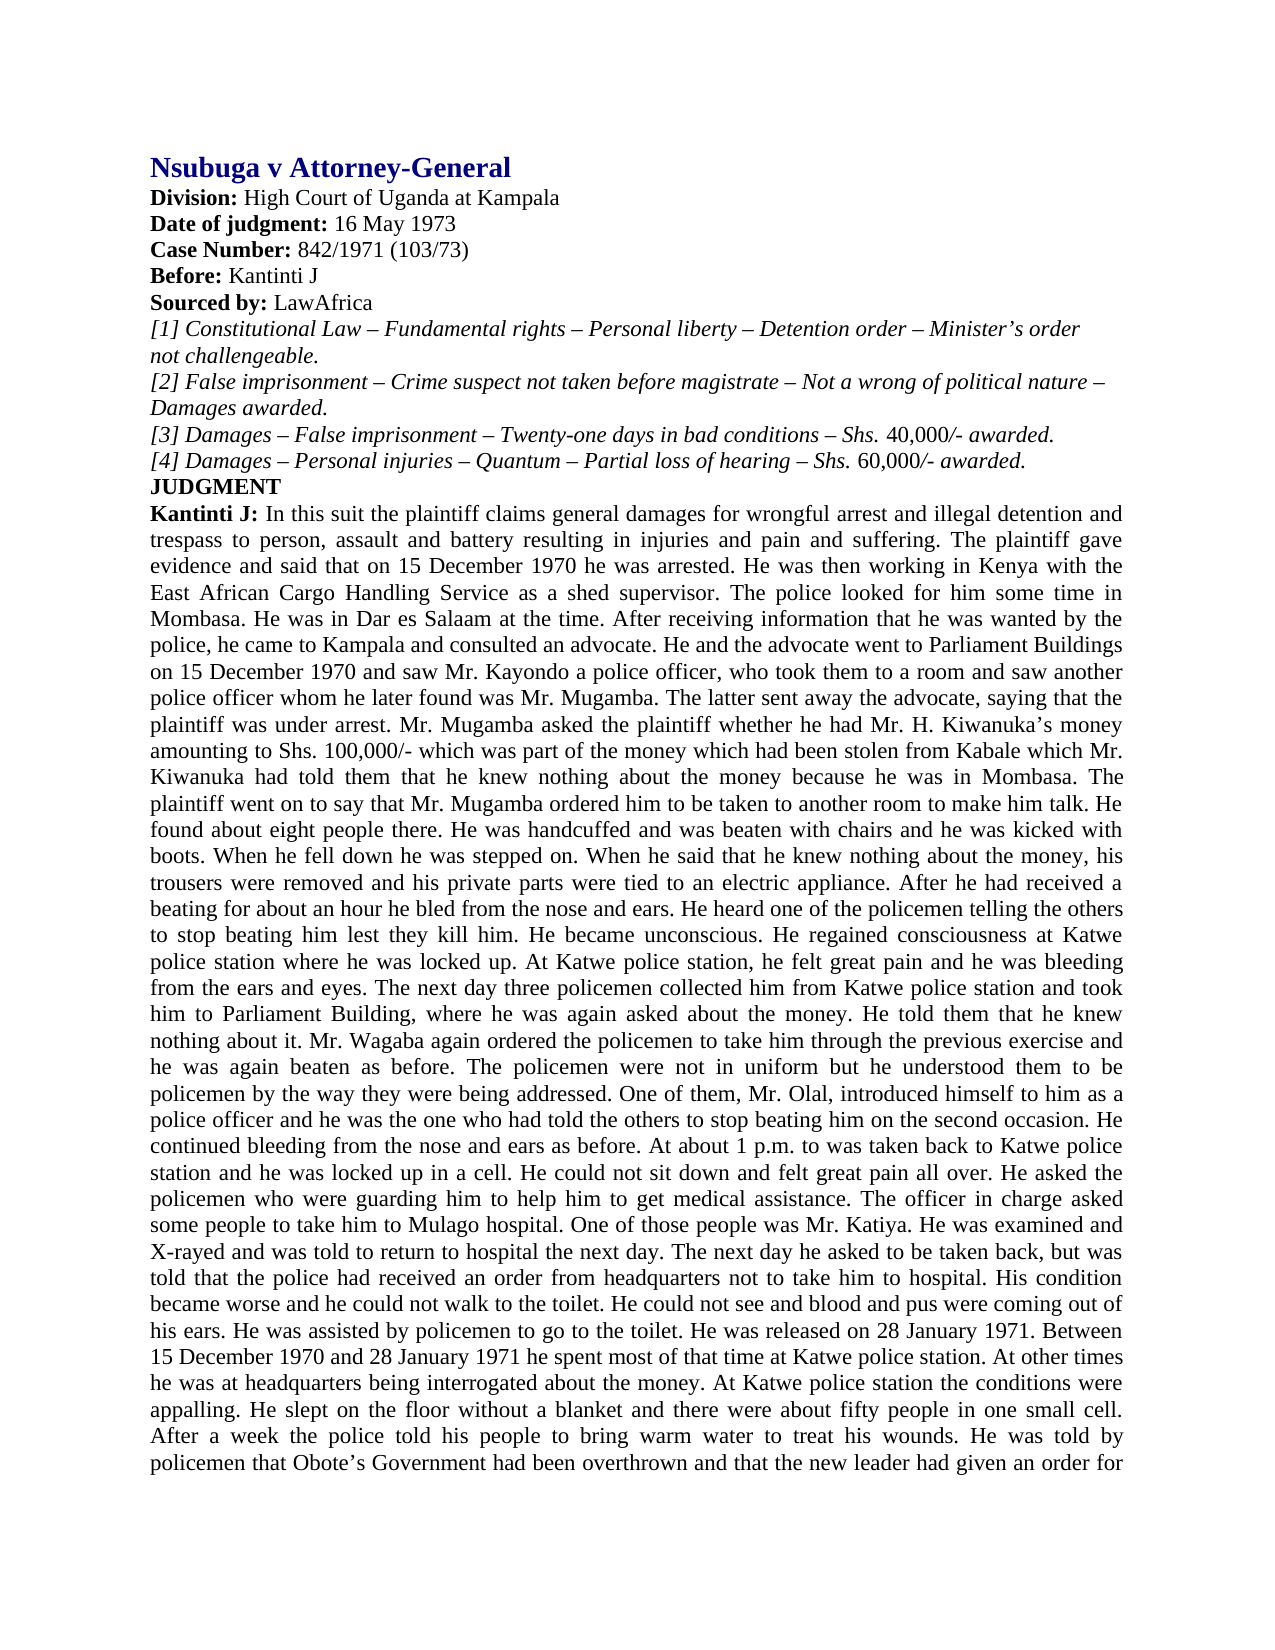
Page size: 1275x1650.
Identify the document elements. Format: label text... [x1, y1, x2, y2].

text [2] False imprisonment – Crime suspect not taken before magistrate – Not a wrong of political nature – [150, 368, 1125, 394]
text Before: Kantinti J [150, 263, 1125, 289]
text [4] Damages – Personal injuries – Quantum – Partial loss of hearing – Shs. 60,000/- awarded. [150, 447, 1125, 473]
text Division: High Court of Uganda at Kampala [150, 183, 1125, 210]
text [150, 500, 1125, 1475]
text Sourced by: LawAfrica [150, 289, 1125, 315]
text not challengeable. [150, 342, 1125, 368]
text Damages awarded. [150, 394, 1125, 421]
text [1] Constitutional Law – Fundamental rights – Personal liberty – Detention order – Minister’s order [150, 315, 1125, 342]
text Case Number: 842/1971 (103/73) [150, 236, 1125, 263]
text [3] Damages – False imprisonment – Twenty-one days in bad conditions – Shs. 40,000/- awarded. [150, 421, 1125, 447]
text JUDGMENT [150, 473, 1125, 500]
text Nsubuga v Attorney-General [150, 150, 1125, 183]
text Date of judgment: 16 May 1973 [150, 210, 1125, 236]
